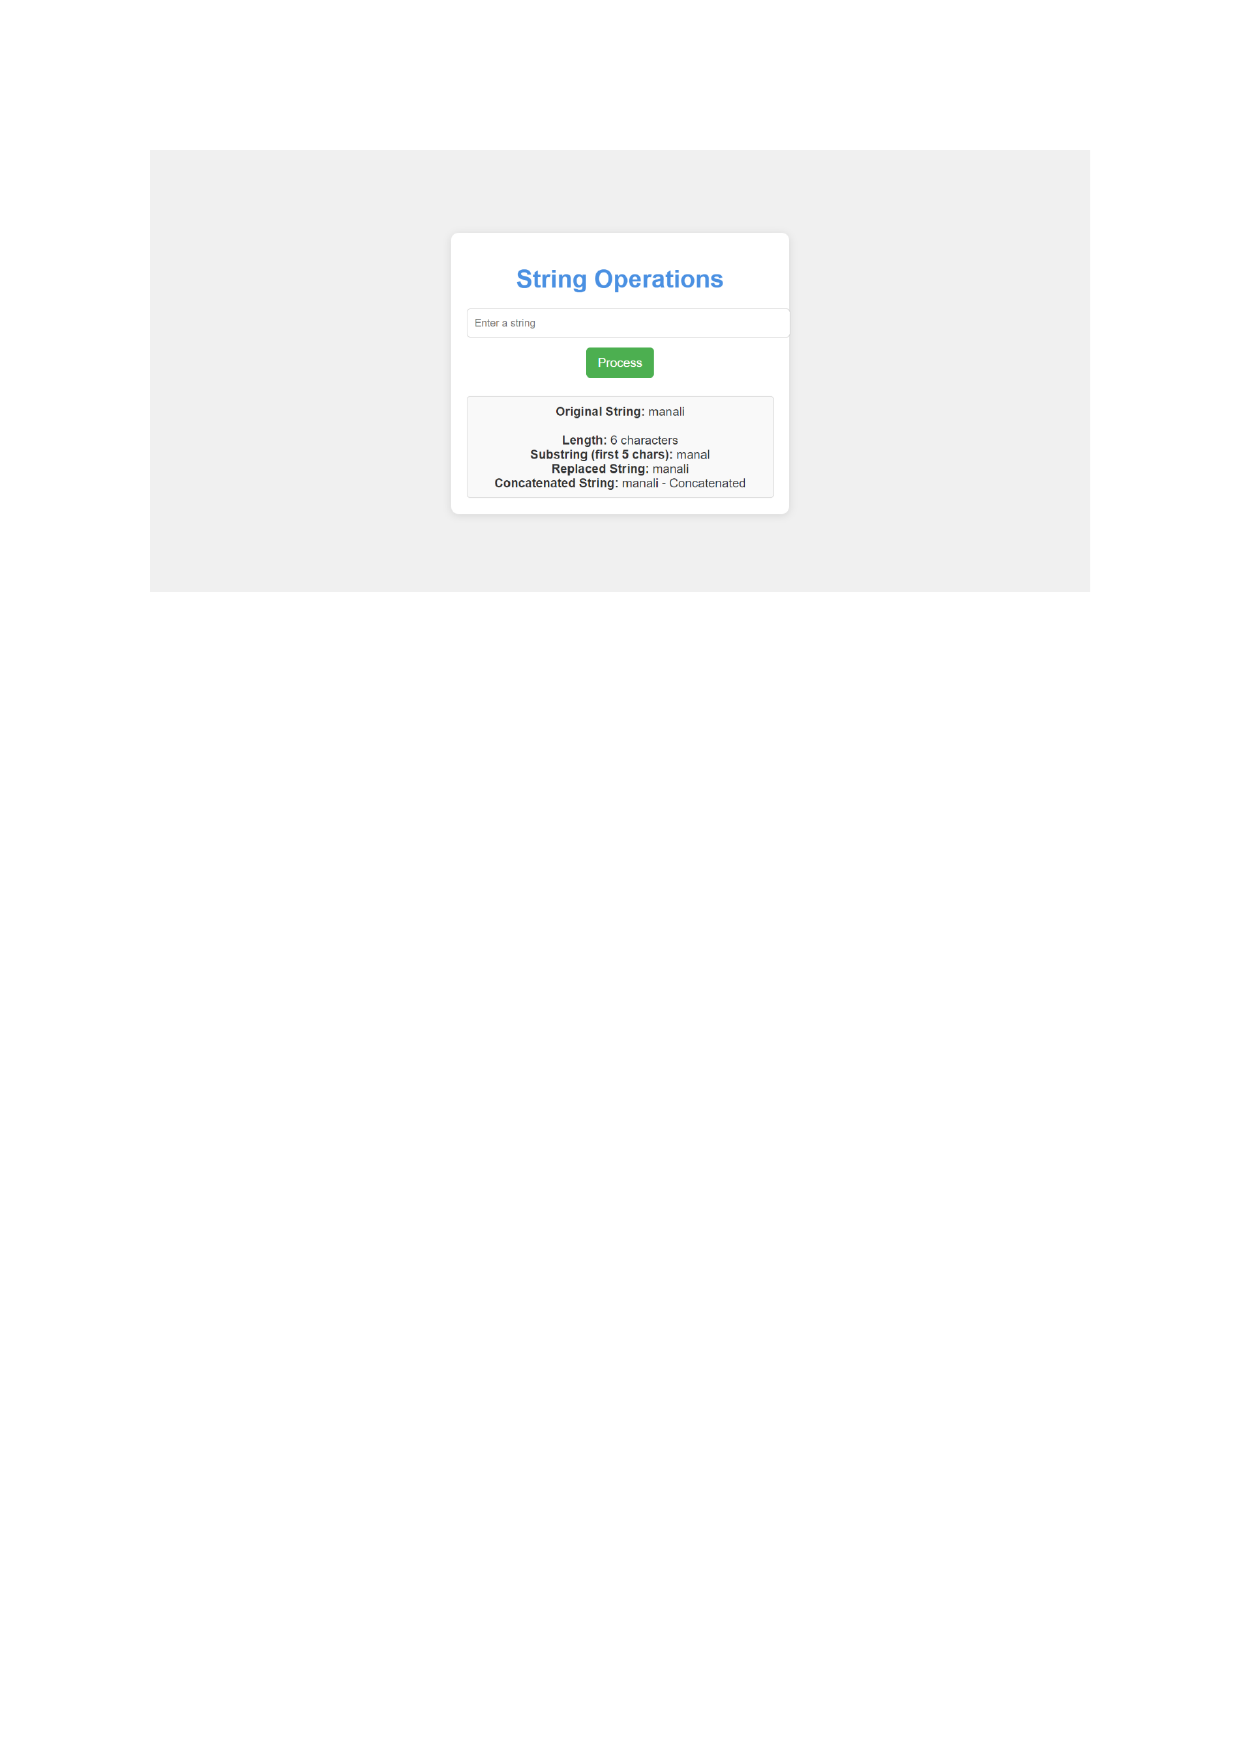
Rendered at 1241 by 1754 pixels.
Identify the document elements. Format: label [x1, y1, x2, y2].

picture [150, 150, 1091, 592]
